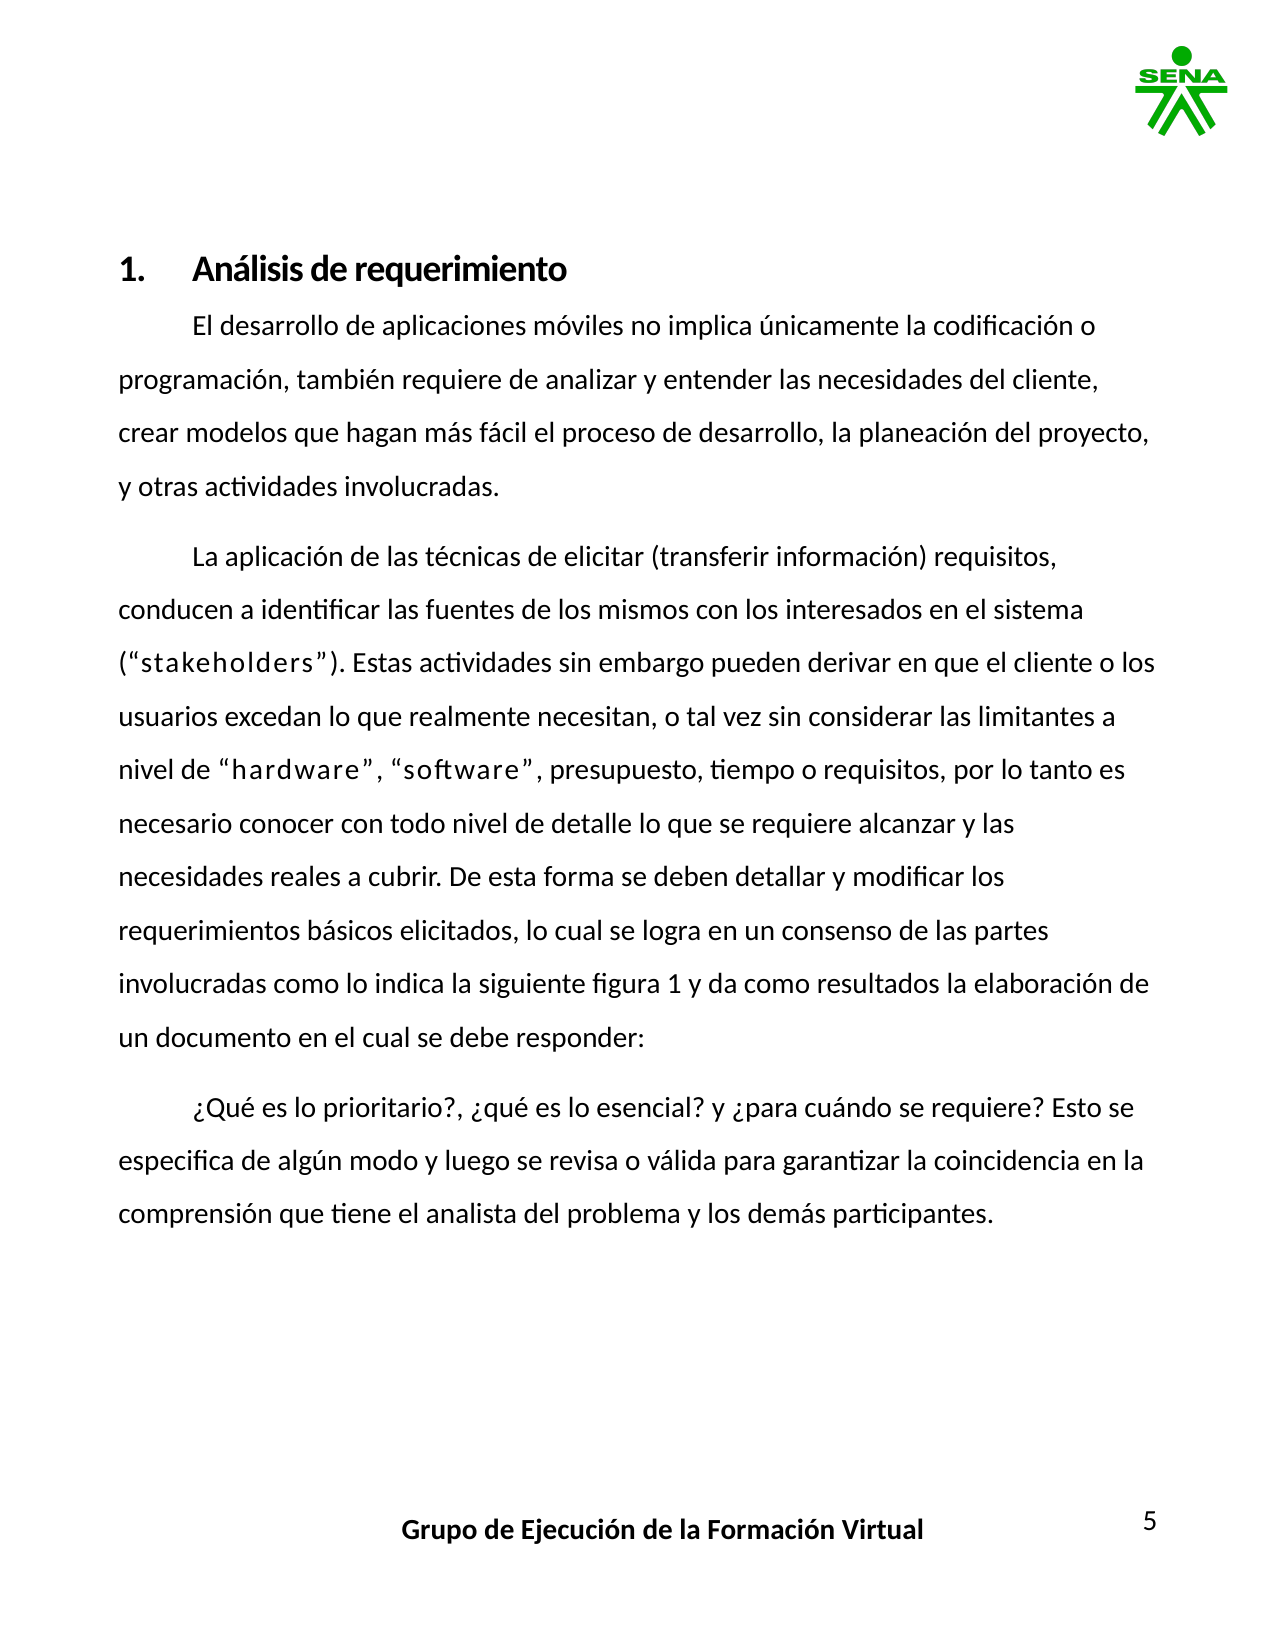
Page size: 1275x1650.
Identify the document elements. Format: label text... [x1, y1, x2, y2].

picture [1135, 46, 1228, 136]
subtitle Análisis de requerimiento [118, 245, 1157, 291]
text ¿Qué es lo prioritario?, ¿qué es lo esencial? y ¿para cuándo se requiere? Esto se especifica de algún modo y luego se revisa o válida para garantizar la coincidencia en la comprensión que tiene el analista del problema y los demás participantes. [118, 1089, 1157, 1231]
text La aplicación de las técnicas de elicitar (transferir información) requisitos, conducen a identificar las fuentes de los mismos con los interesados en el sistema (“stakeholders”). Estas actividades sin embargo pueden derivar en que el cliente o los usuarios excedan lo que realmente necesitan, o tal vez sin considerar las limitantes a nivel de “hardware”, “software”, presupuesto, tiempo o requisitos, por lo tanto es necesario conocer con todo nivel de detalle lo que se requiere alcanzar y las necesidades reales a cubrir. De esta forma se deben detallar y modificar los requerimientos básicos elicitados, lo cual se logra en un consenso de las partes involucradas como lo indica la siguiente figura 1 y da como resultados la elaboración de un documento en el cual se debe responder: [118, 538, 1157, 1054]
text El desarrollo de aplicaciones móviles no implica únicamente la codificación o programación, también requiere de analizar y entender las necesidades del cliente, crear modelos que hagan más fácil el proceso de desarrollo, la planeación del proyecto, y otras actividades involucradas. [118, 307, 1157, 503]
